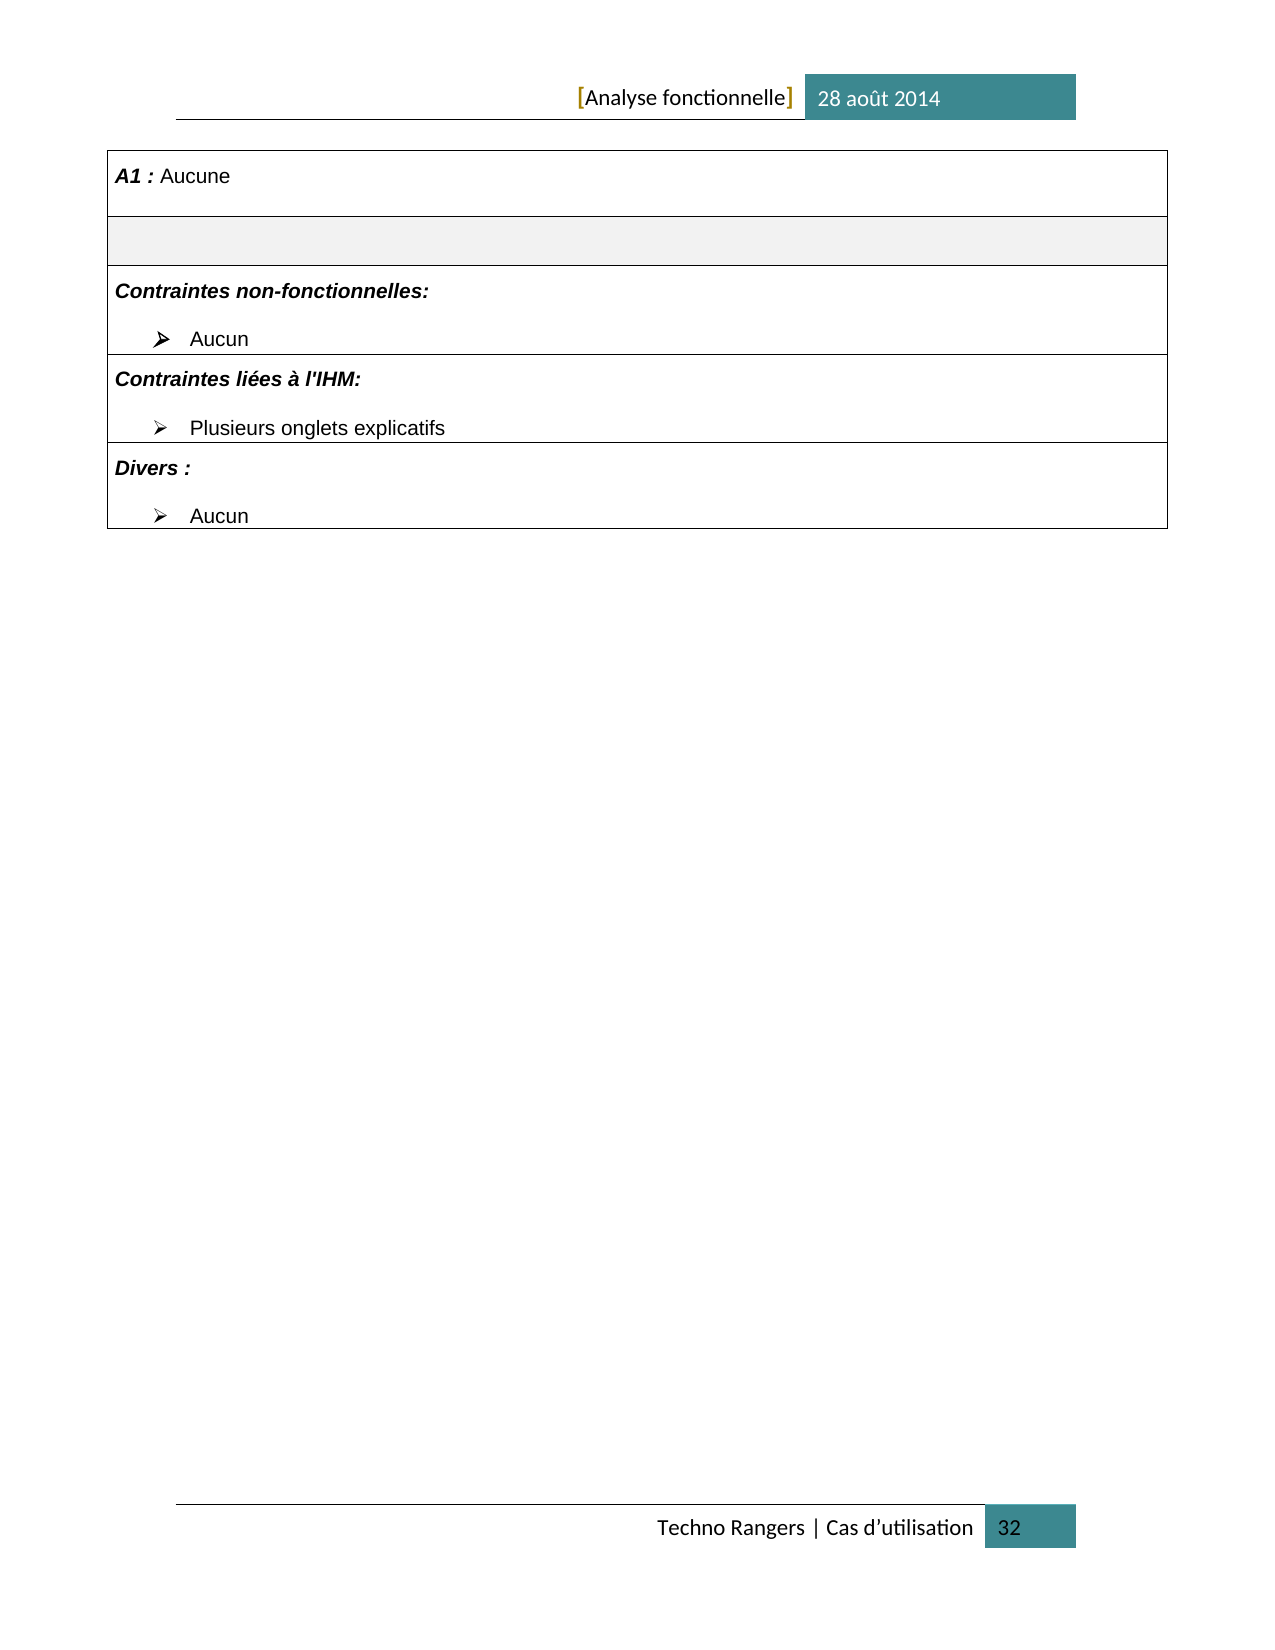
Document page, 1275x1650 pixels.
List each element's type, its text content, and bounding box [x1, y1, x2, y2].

table_cell Divers : Aucun [108, 443, 1167, 528]
table_cell Contraintes liées à l'IHM: Plusieurs onglets explicatifs [108, 355, 1167, 442]
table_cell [108, 151, 1167, 216]
table_cell Contraintes non-fonctionnelles: Aucun [108, 266, 1167, 354]
table_cell [108, 217, 1167, 265]
